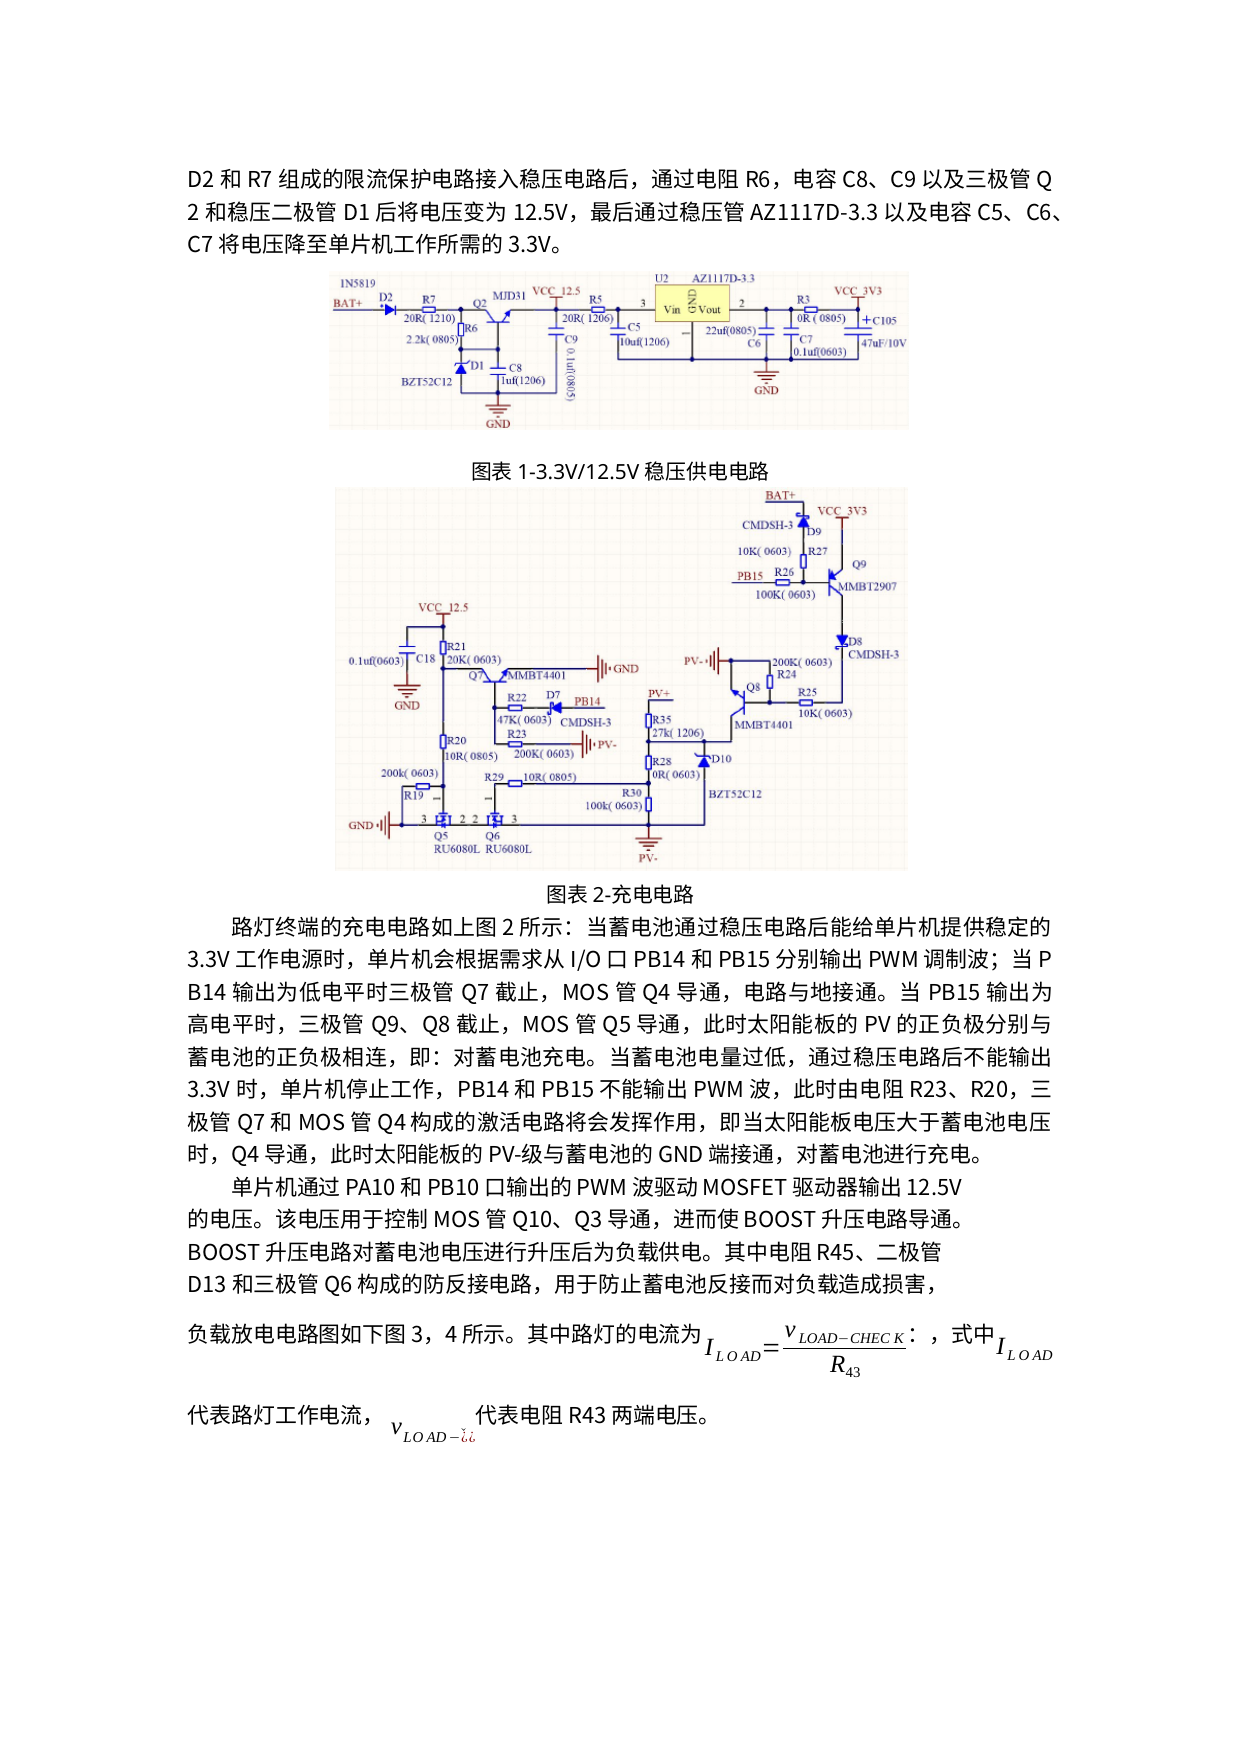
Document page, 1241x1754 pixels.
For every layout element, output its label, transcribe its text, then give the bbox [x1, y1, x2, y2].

text 路灯终端的充电电路如上图2所示：当蓄电池通过稳压电路后能给单片机提供稳定的3.3V 工作电源时，单片机会根据需求从 I/O 口 PB14 和 PB15 分别输出PWM 调制波；当 PB14 输出为低电平时三极管 Q7 截止，MOS 管 Q4 导通，电路与地接通。当 PB15 输出为高电平时，三极管 Q9、Q8 截止，MOS 管 Q5 导通，此时太阳能板的 PV 的正负极分别与蓄电池的正负极相连，即：对蓄电池充电。当蓄电池电量过低，通过稳压电路后不能输出 3.3V 时，单片机停止工作，PB14和 PB15 不能输出 PWM 波，此时由电阻 R23、R20，三极管 Q7 和 MOS 管 Q4构成的激活电路将会发挥作用，即当太阳能板电压大于蓄电池电压时，Q4 导通，此时太阳能板的 PV-级与蓄电池的 GND 端接通，对蓄电池进行充电。 [187, 909, 1053, 1169]
text D13 和三极管 Q6 构成的防反接电路，用于防止蓄电池反接而对负载造成损害， [187, 1267, 1053, 1299]
text BOOST 升压电路对蓄电池电压进行升压后为负载供电。其中电阻 R45、二极管 [187, 1234, 1053, 1267]
text 图表 2-充电电路 [187, 877, 1053, 909]
text 图表 1-3.3V/12.5V 稳压供电电路 [187, 454, 1053, 487]
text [187, 162, 1053, 259]
text 单片机通过 PA10和 PB10 口输出的 PWM 波驱动MOSFET 驱动器输出 12.5V [187, 1169, 1053, 1202]
picture [331, 487, 909, 874]
text 的电压。该电压用于控制 MOS 管 Q10、Q3 导通，进而使 BOOST 升压电路导通。 [187, 1202, 1053, 1234]
text 负载放电电路图如下图3，4所示。其中路灯的电流为：，式中代表路灯工作电流， 代表电阻 R43 两端电压。 [187, 1299, 1053, 1462]
picture [319, 259, 921, 437]
